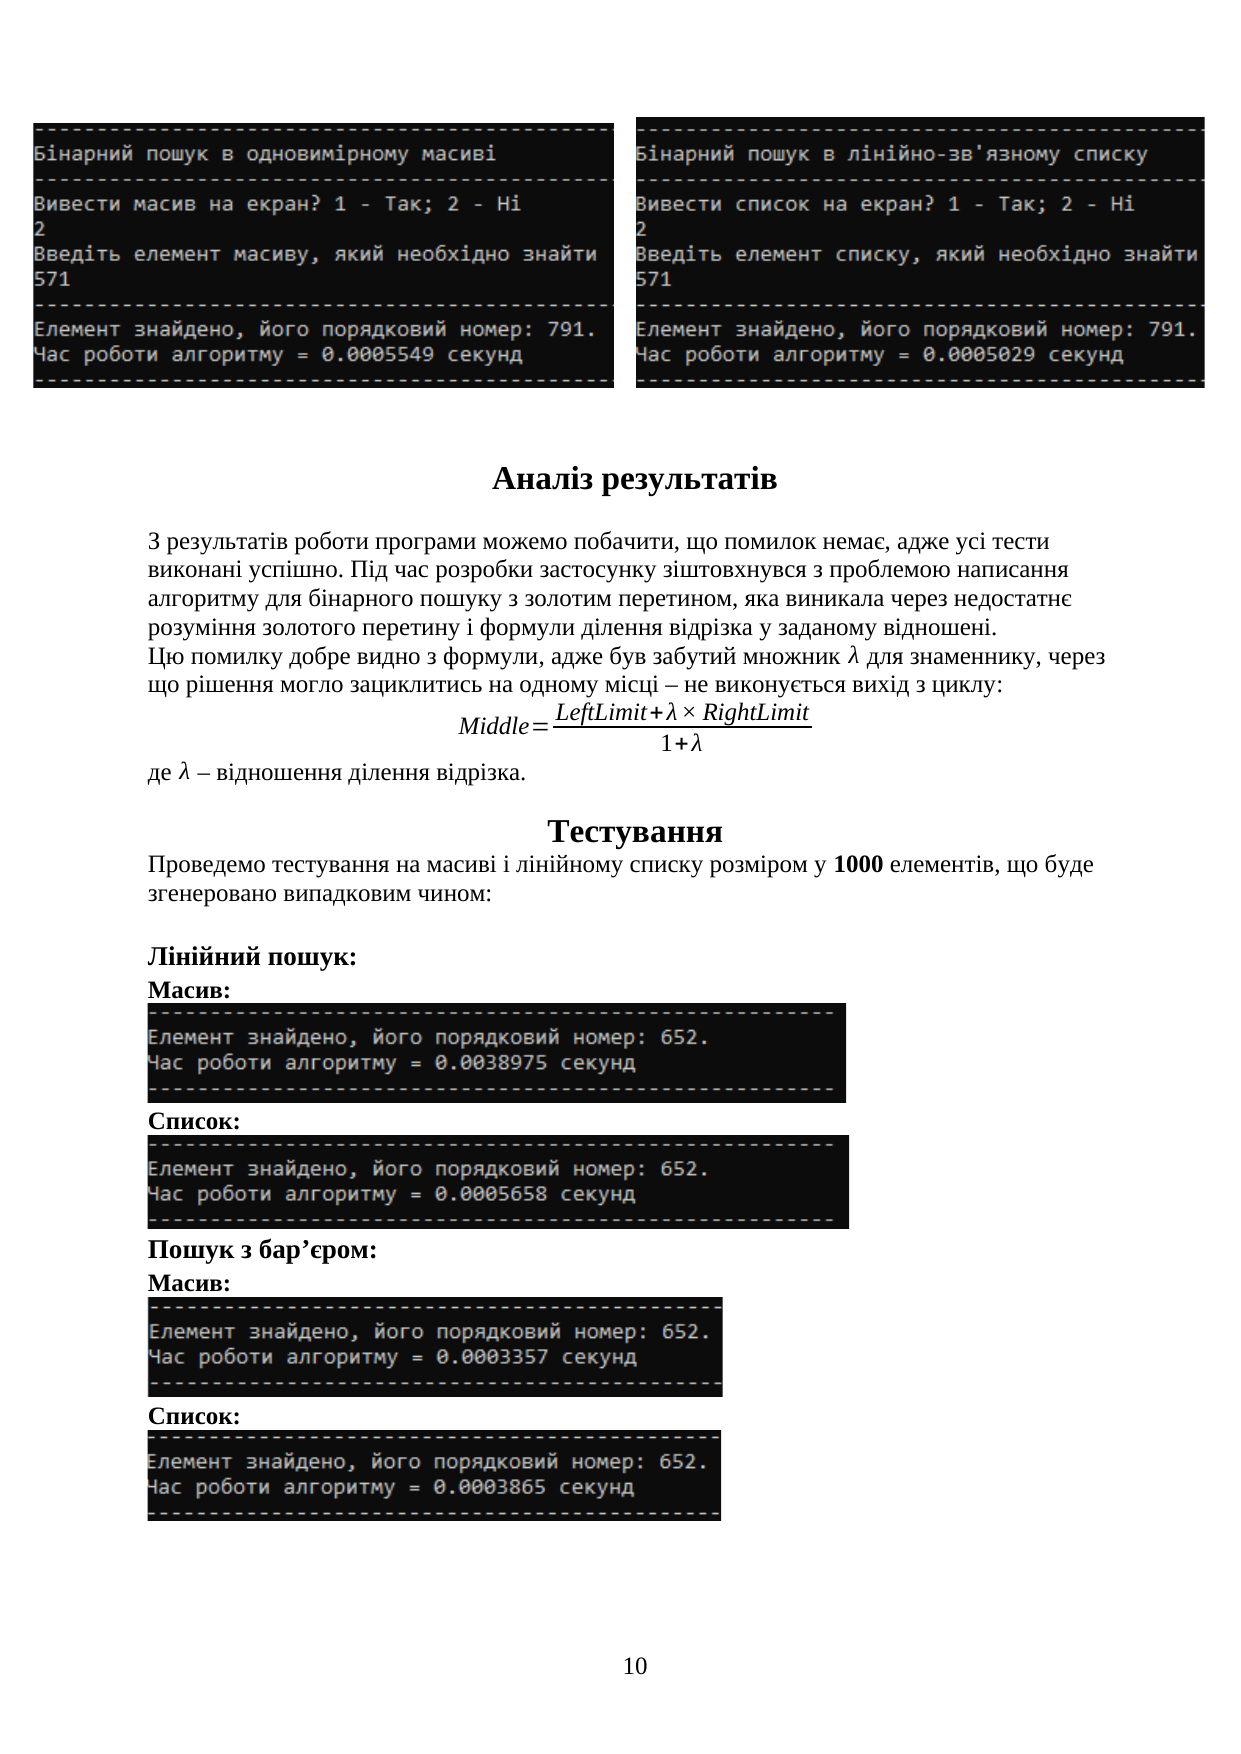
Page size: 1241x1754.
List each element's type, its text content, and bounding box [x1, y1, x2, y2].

picture [32, 123, 614, 388]
picture [147, 1430, 722, 1521]
picture [147, 1135, 850, 1229]
subtitle Пошук з бар’єром: [148, 1233, 1122, 1264]
picture [636, 117, 1205, 388]
subtitle Список: [148, 1401, 1122, 1430]
subtitle Масив: [148, 1268, 1122, 1297]
subtitle Масив: [148, 975, 1122, 1004]
text Цю помилку добре видно з формули, адже був забутий множник для знаменнику, через що рішення могло зациклитись на одному місці – не виконується вихід з циклу: [148, 641, 1122, 698]
subtitle Лінійний пошук: [148, 940, 1122, 971]
subtitle Аналіз результатів [148, 459, 1122, 497]
picture [147, 1003, 847, 1103]
picture [147, 1297, 723, 1397]
subtitle Список: [148, 1106, 1122, 1135]
text де – відношення ділення відрізка. [148, 757, 1122, 786]
text Проведемо тестування на масиві і лінійному списку розміром у 1000 елементів, що буде згенеровано випадковим чином: [148, 849, 1122, 907]
subtitle Тестування [148, 811, 1122, 849]
text З результатів роботи програми можемо побачити, що помилок немає, адже усі тести виконані успішно. Під час розробки застосунку зіштовхнувся з проблемою написання алгоритму для бінарного пошуку з золотим перетином, яка виникала через недостатнє розуміння золотого перетину і формули ділення відрізка у заданому відношені. [148, 526, 1122, 641]
